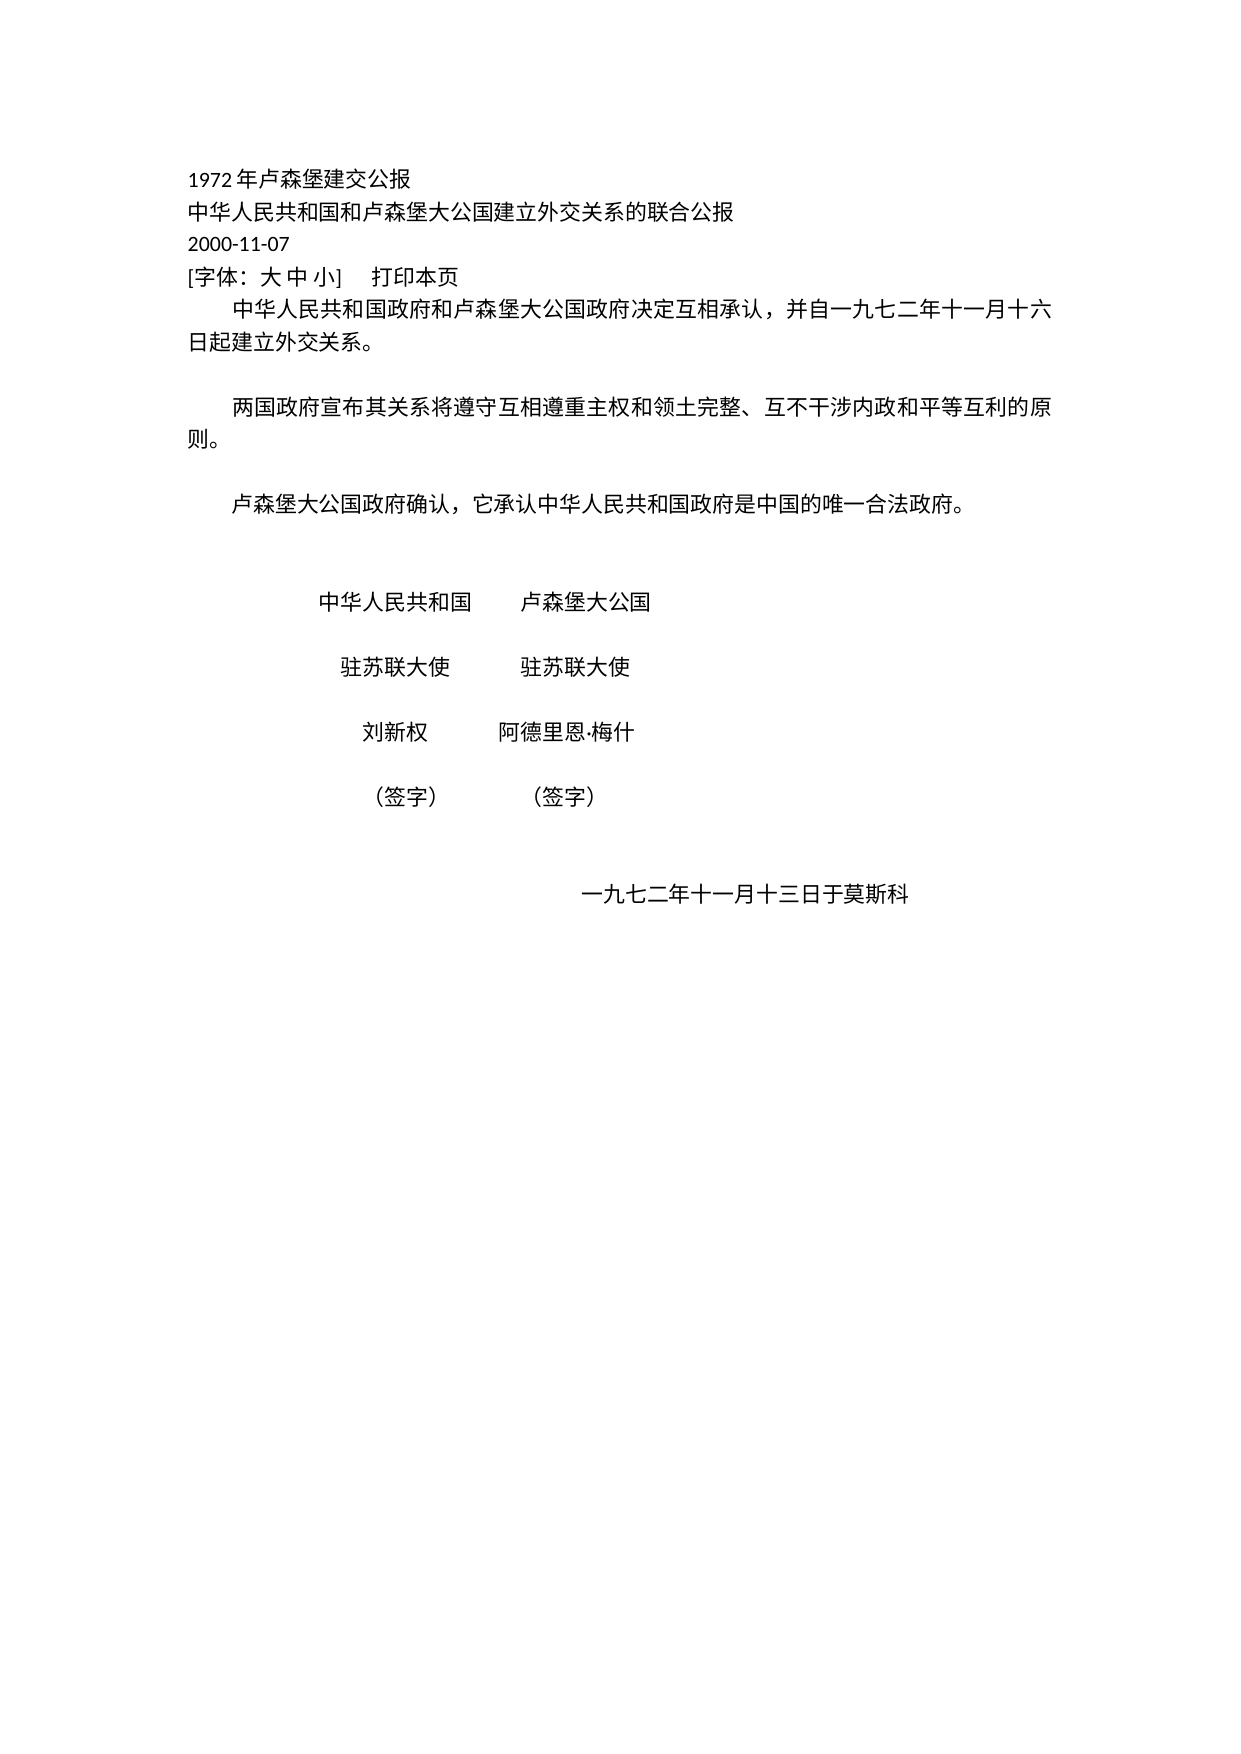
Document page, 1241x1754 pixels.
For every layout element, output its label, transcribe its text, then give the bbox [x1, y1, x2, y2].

text 两国政府宣布其关系将遵守互相遵重主权和领土完整、互不干涉内政和平等互利的原则。 [187, 389, 1053, 454]
text 中华人民共和国 卢森堡大公国 [187, 584, 1053, 617]
text 一九七二年十一月十三日于莫斯科 [187, 877, 1053, 909]
text 1972年卢森堡建交公报 [187, 162, 1053, 194]
text 中华人民共和国和卢森堡大公国建立外交关系的联合公报 [187, 194, 1053, 227]
text （签字） （签字） [187, 779, 1053, 812]
text 刘新权 阿德里恩·梅什 [187, 714, 1053, 747]
text 中华人民共和国政府和卢森堡大公国政府决定互相承认，并自一九七二年十一月十六日起建立外交关系。 [187, 292, 1053, 357]
text 卢森堡大公国政府确认，它承认中华人民共和国政府是中国的唯一合法政府。 [187, 487, 1053, 519]
text 2000-11-07 [187, 227, 1053, 259]
text [字体：大 中 小] 打印本页 [187, 259, 1053, 292]
text 驻苏联大使 驻苏联大使 [187, 649, 1053, 682]
